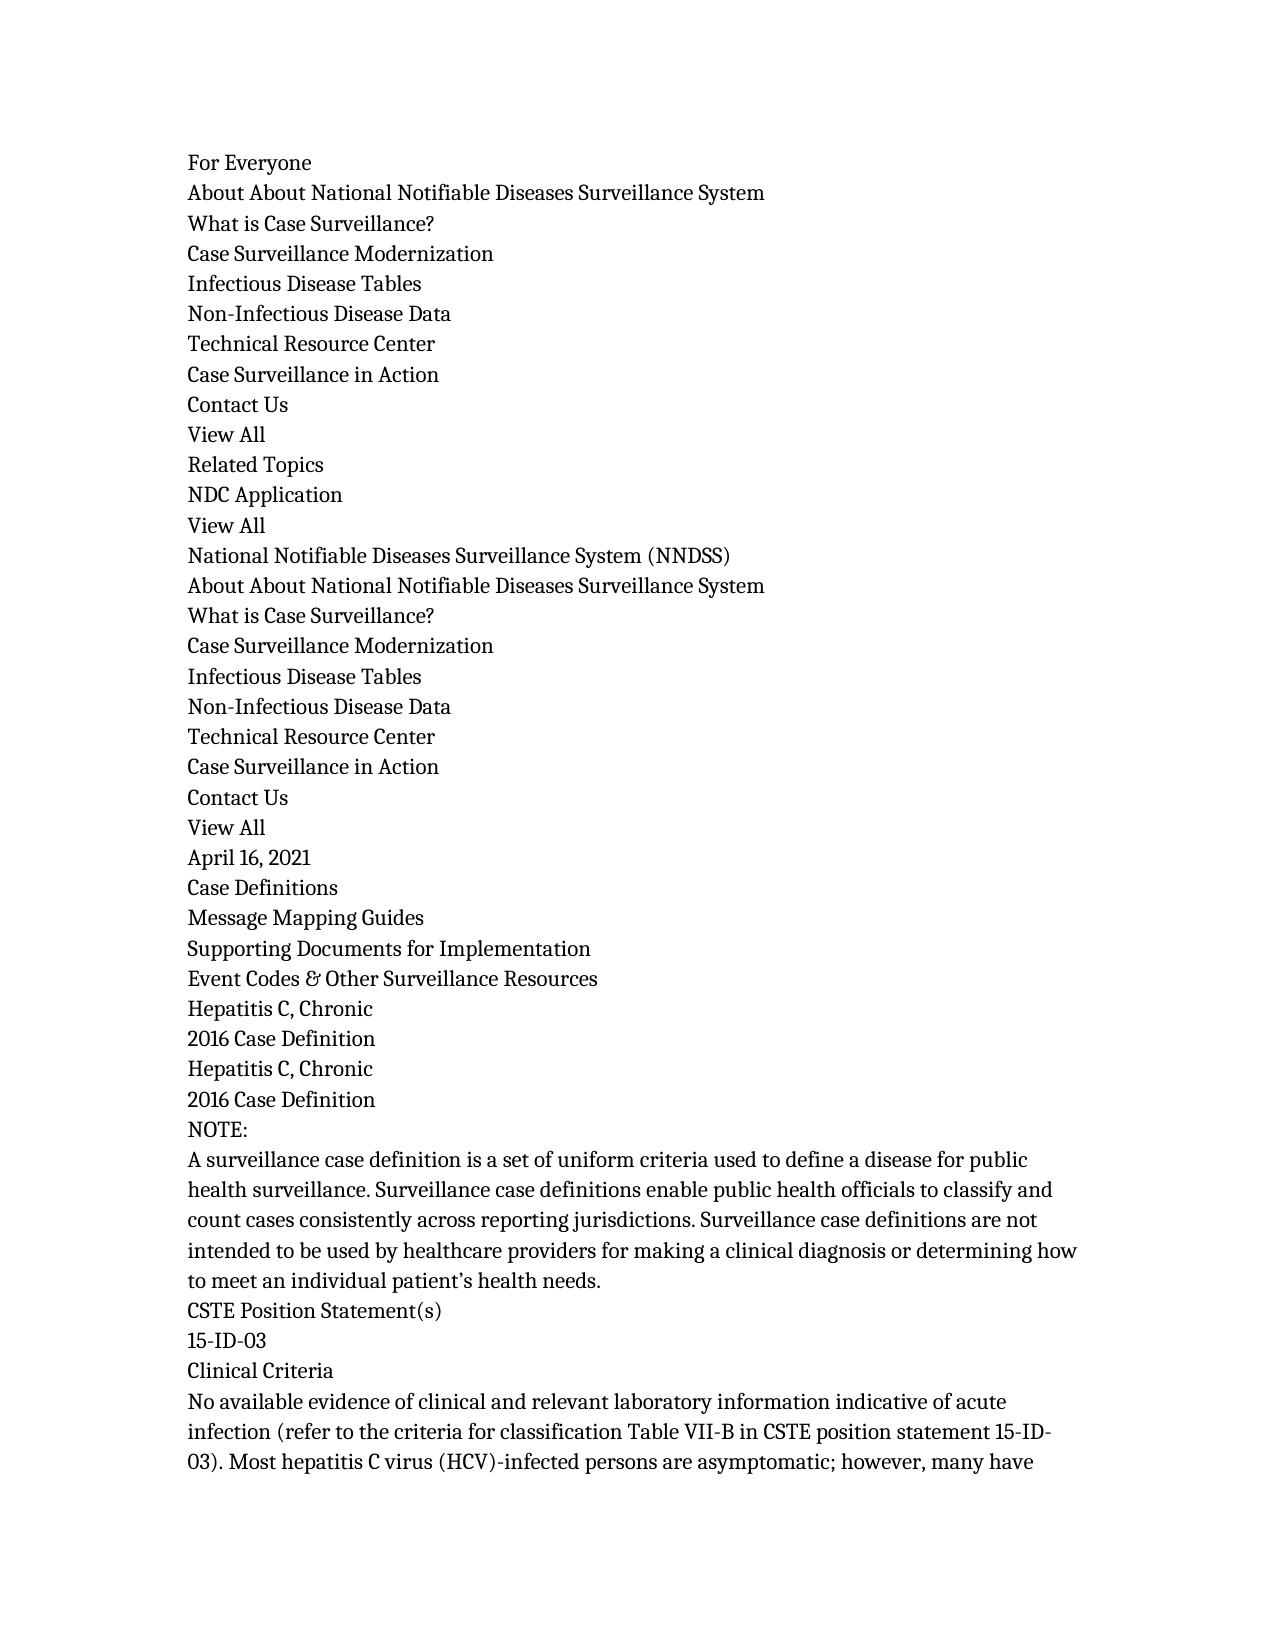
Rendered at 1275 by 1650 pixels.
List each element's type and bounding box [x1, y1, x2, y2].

text [187, 150, 1087, 1475]
